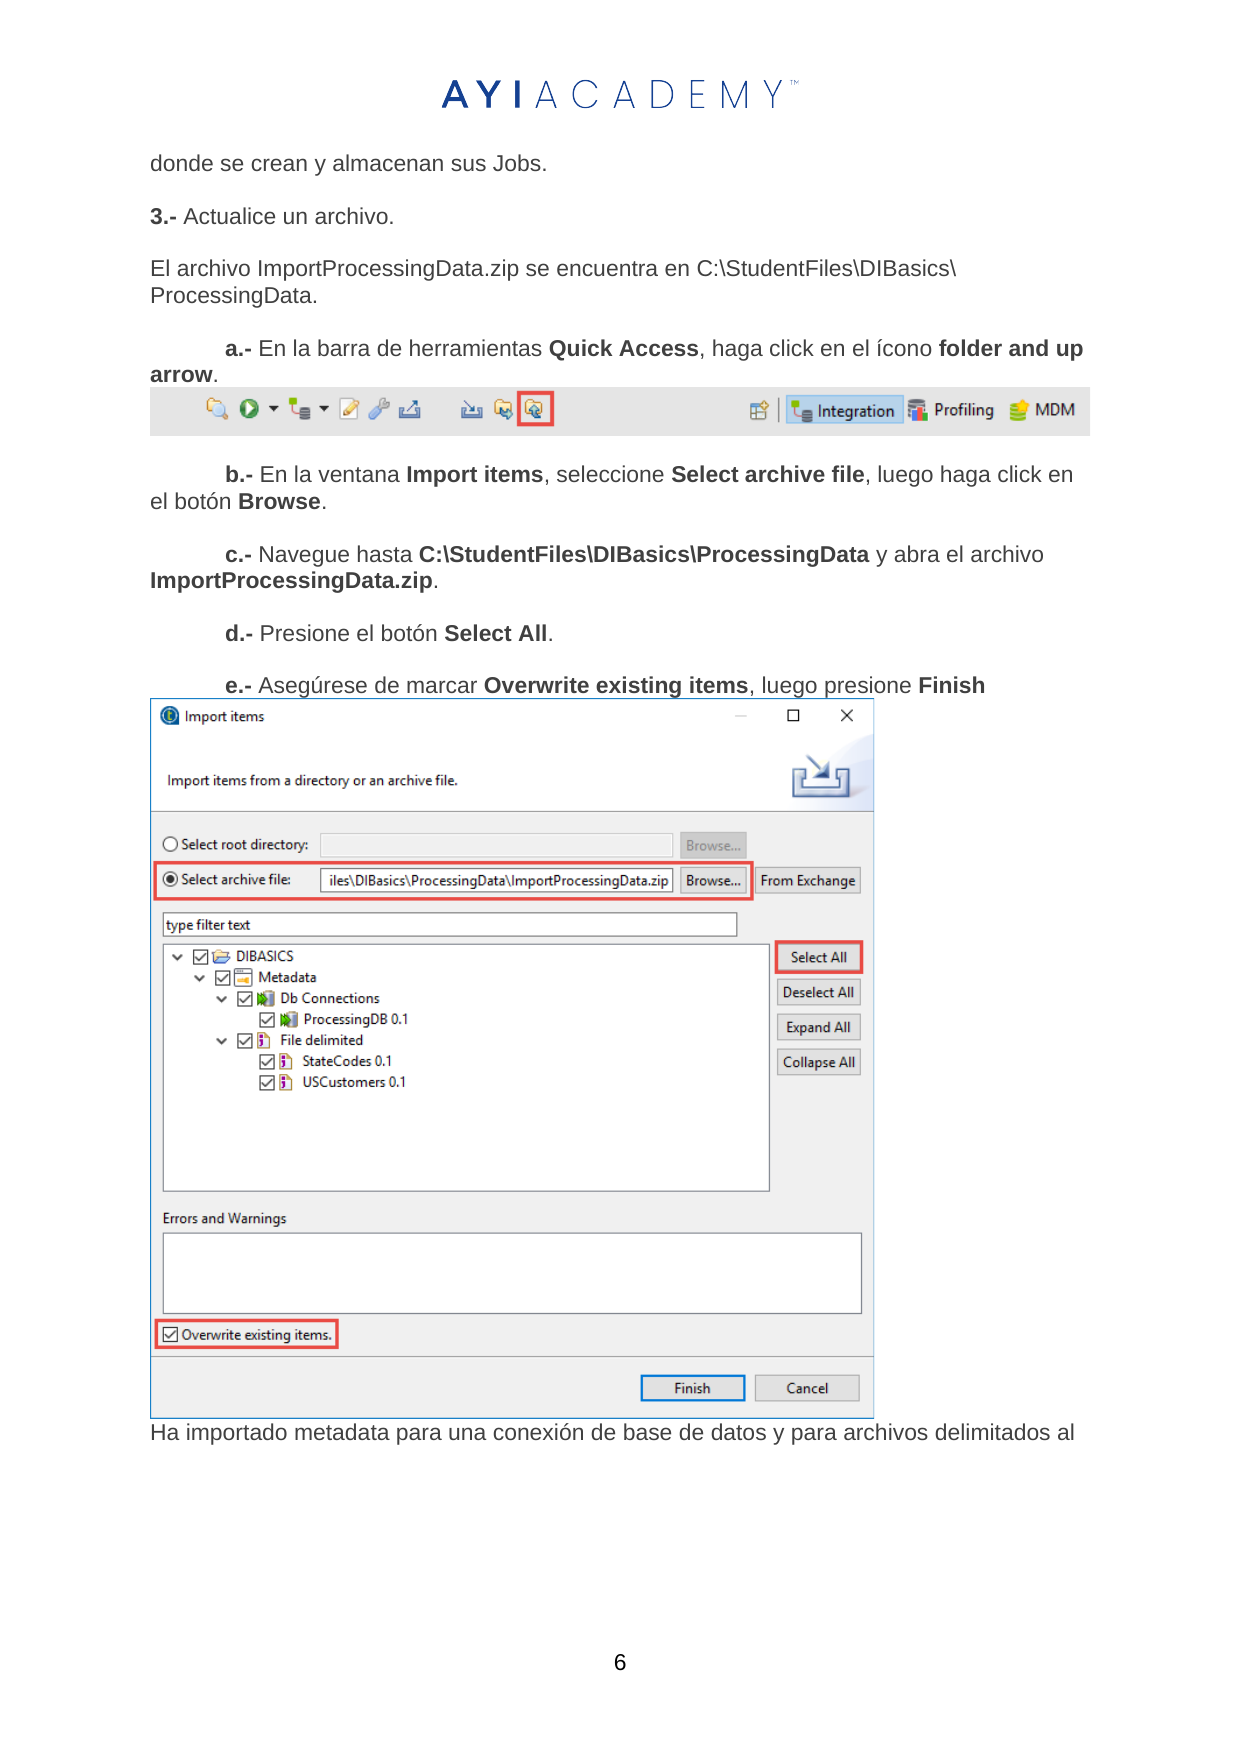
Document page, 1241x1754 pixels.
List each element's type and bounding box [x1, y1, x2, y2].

text [150, 150, 1090, 387]
picture [150, 387, 1091, 436]
picture [441, 75, 799, 130]
picture [150, 698, 875, 1419]
text [150, 436, 1090, 1445]
